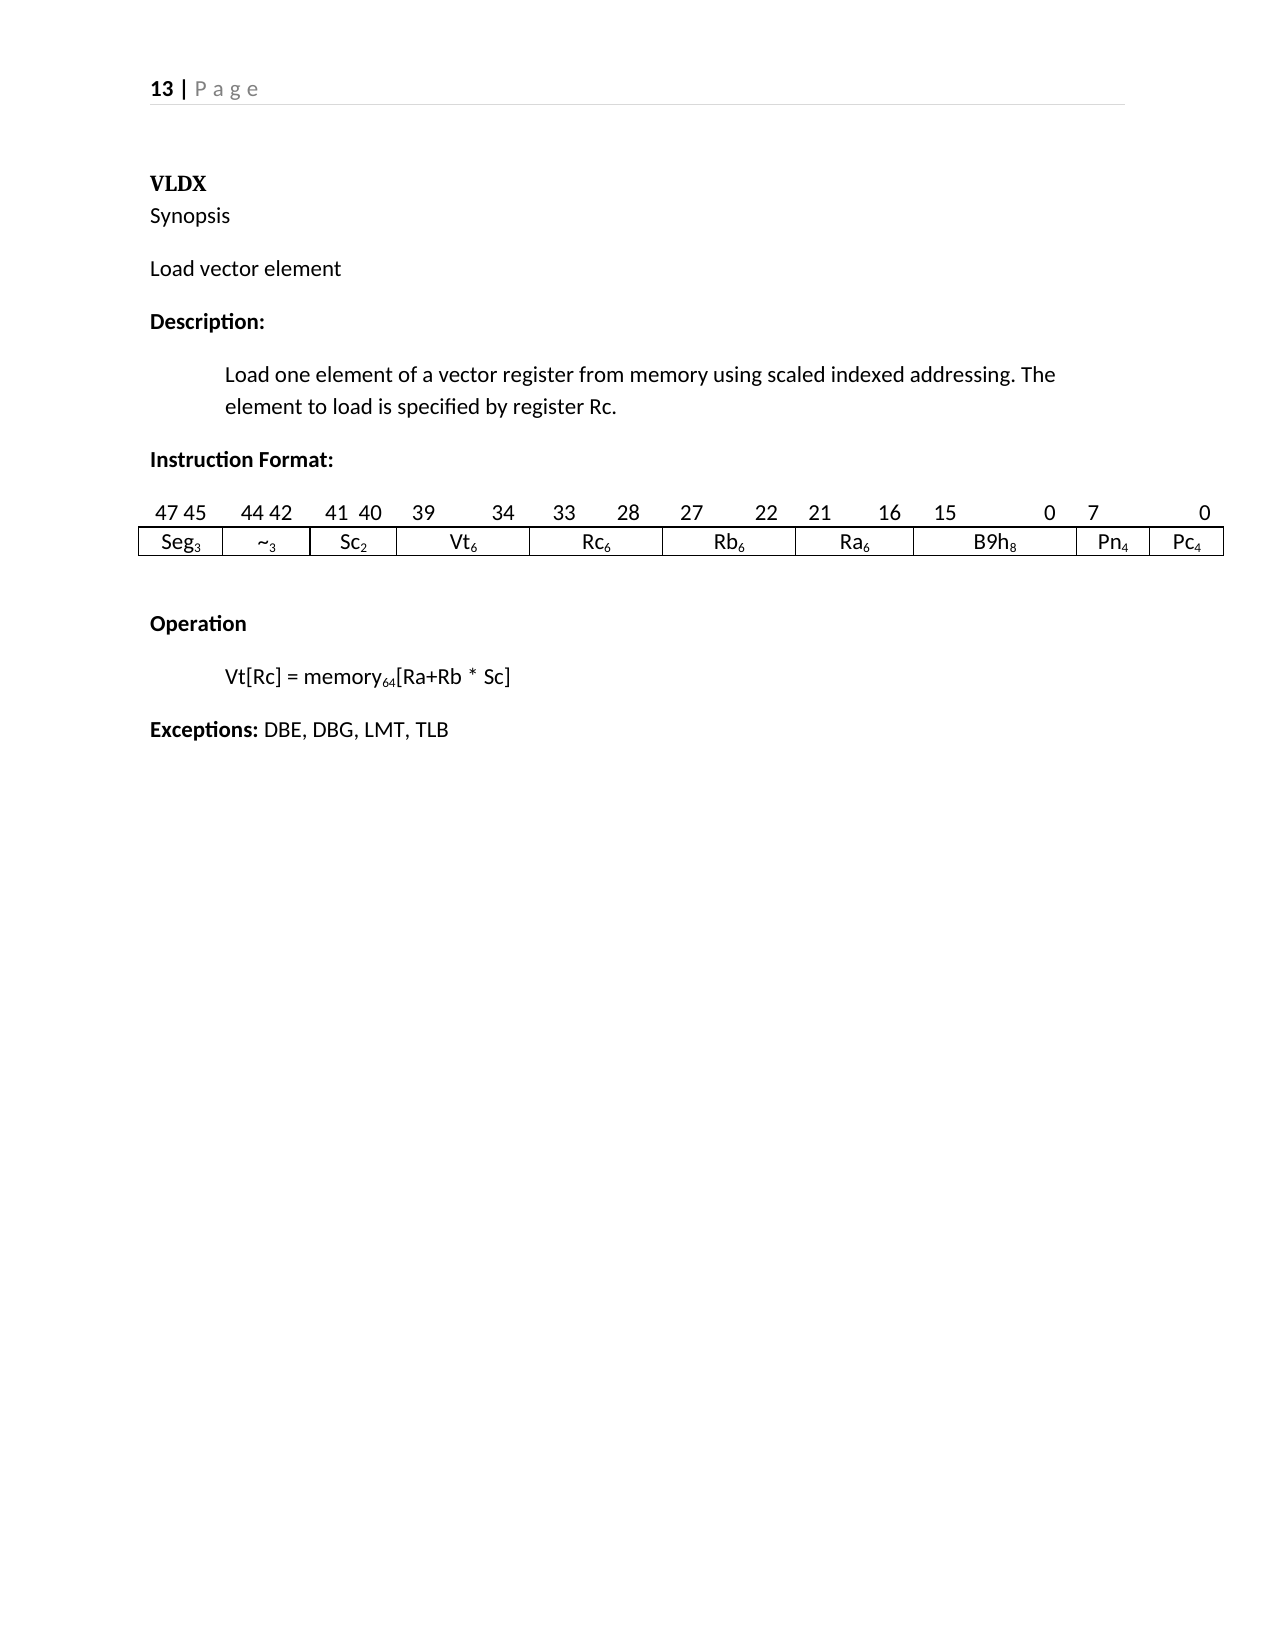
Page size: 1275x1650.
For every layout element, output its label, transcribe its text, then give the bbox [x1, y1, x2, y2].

table_cell Rc6 [530, 528, 662, 555]
text Load one element of a vector register from memory using scaled indexed addressing. The element to load is specified by register Rc. [225, 360, 1125, 420]
table_cell Pc4 [1150, 528, 1223, 555]
table_cell Seg3 [139, 528, 222, 555]
text Synopsis [150, 201, 1125, 229]
table_cell B9h8 [914, 528, 1076, 555]
table_cell Vt6 [397, 528, 529, 555]
table_cell Sc2 [311, 528, 396, 555]
table_cell ~3 [223, 528, 309, 555]
table_header 44 42 [223, 498, 310, 526]
text Description: [150, 307, 1125, 335]
table_header 0 [1150, 498, 1224, 526]
text Operation [150, 609, 1125, 637]
table_cell Pn4 [1077, 528, 1149, 555]
table_header 41 40 [310, 498, 397, 526]
table_header 47 45 [139, 498, 223, 526]
subtitle VLDX [150, 171, 1125, 197]
table_header 7 [1076, 498, 1150, 526]
table_cell Rb6 [663, 528, 795, 555]
text Load vector element [150, 254, 1125, 282]
text Instruction Format: [150, 445, 1125, 473]
text Exceptions: DBE, DBG, LMT, TLB [150, 716, 1125, 743]
table_header 27 22 [663, 498, 795, 526]
table_header 33 28 [530, 498, 663, 526]
text Vt[Rc] = memory64[Ra+Rb * Sc] [225, 662, 1125, 691]
table_header 39 34 [397, 498, 530, 526]
table_header 15 0 [914, 498, 1076, 526]
table_cell Ra6 [796, 528, 913, 555]
table_header 21 16 [795, 498, 913, 526]
